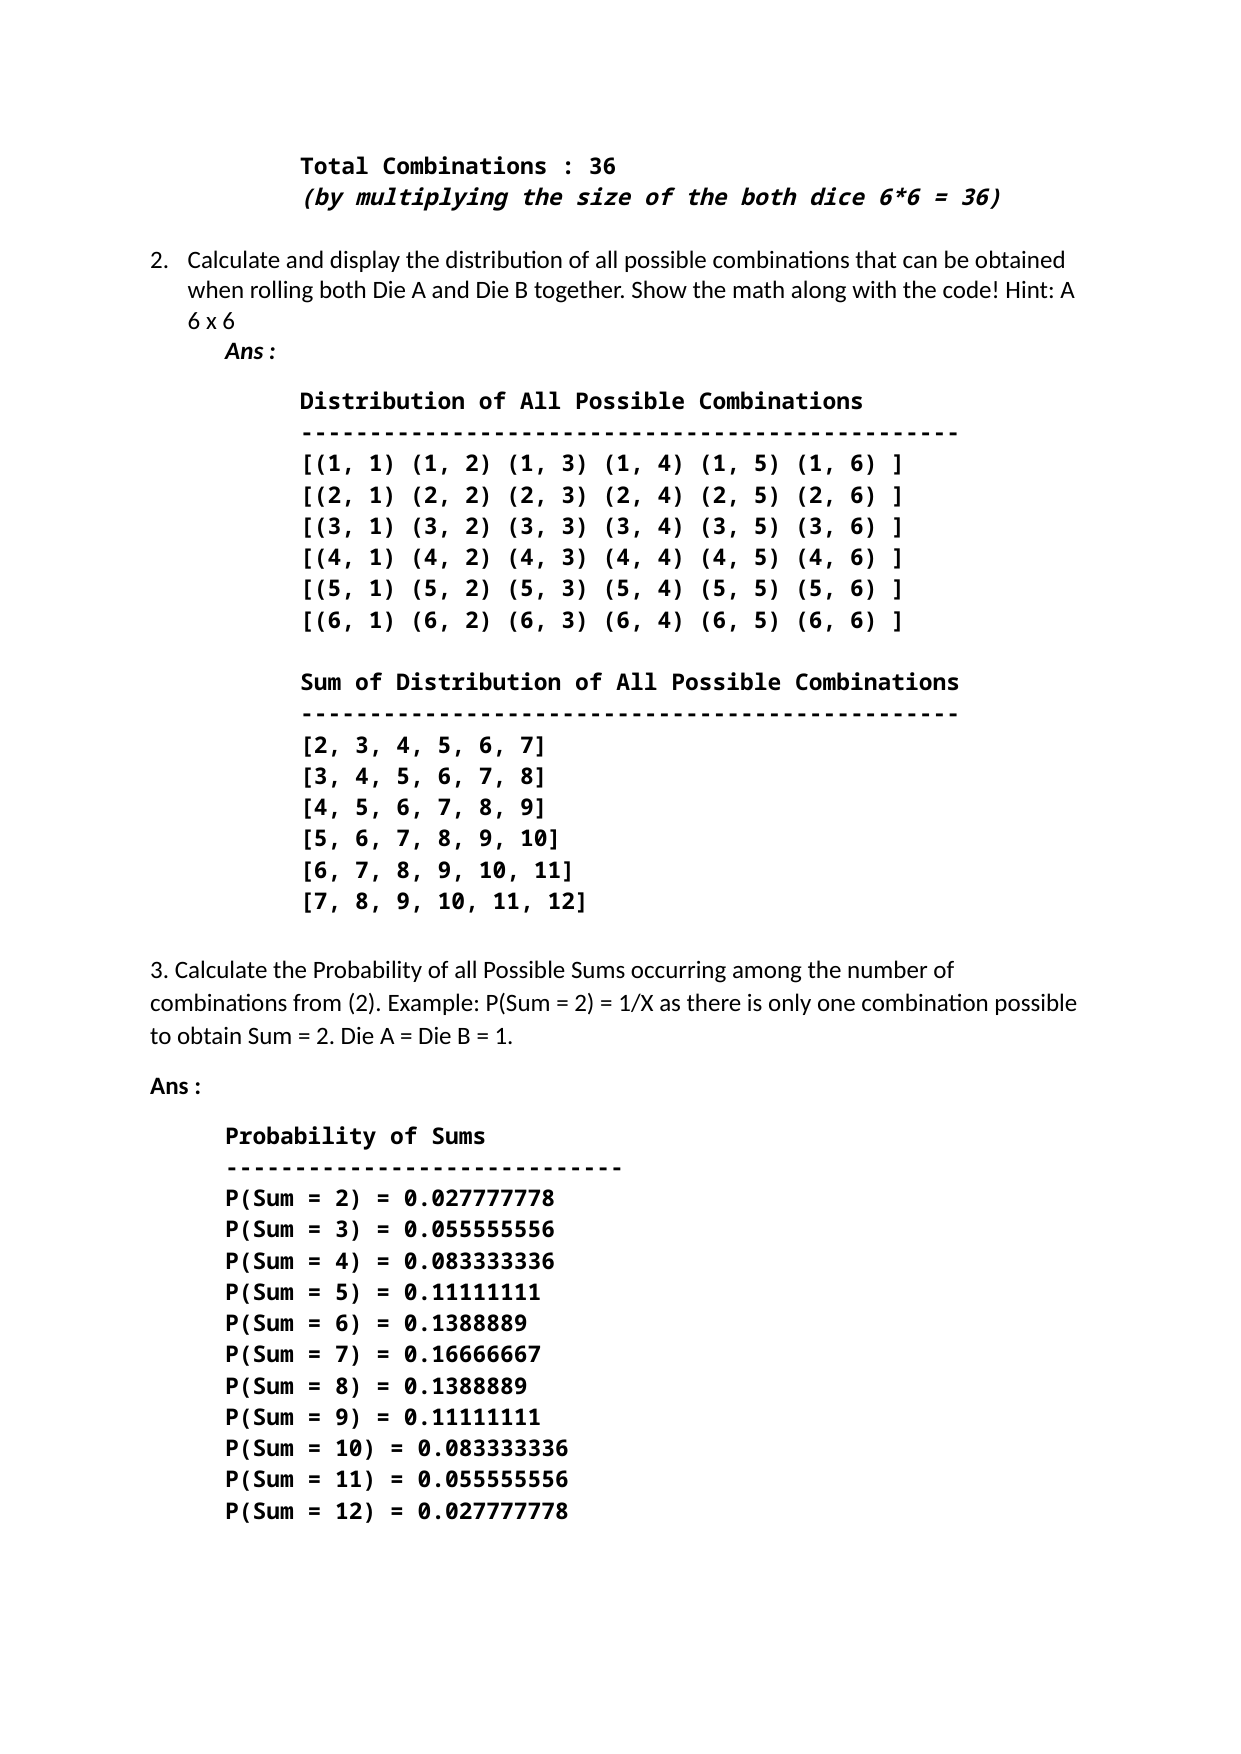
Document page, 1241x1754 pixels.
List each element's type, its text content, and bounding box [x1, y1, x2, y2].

text Ans : [150, 1070, 1090, 1101]
text [(4, 1) (4, 2) (4, 3) (4, 4) (4, 5) (4, 6) ] [300, 541, 1090, 572]
text P(Sum = 2) = 0.027777778 [225, 1182, 1090, 1213]
text ------------------------------------------------ [300, 416, 1090, 447]
text ----------------------------- [225, 1151, 1090, 1182]
text [(5, 1) (5, 2) (5, 3) (5, 4) (5, 5) (5, 6) ] [300, 572, 1090, 604]
text Probability of Sums [225, 1120, 1090, 1151]
text P(Sum = 11) = 0.055555556 [225, 1463, 1090, 1495]
text [3, 4, 5, 6, 7, 8] [300, 760, 1090, 791]
text (by multiplying the size of the both dice 6*6 = 36) [300, 181, 1090, 212]
text P(Sum = 6) = 0.1388889 [225, 1307, 1090, 1338]
text ------------------------------------------------ [300, 697, 1090, 729]
text P(Sum = 5) = 0.11111111 [225, 1276, 1090, 1307]
text 3. Calculate the Probability of all Possible Sums occurring among the number of combinations from (2). Example: P(Sum = 2) = 1/X as there is only one combination possible to obtain Sum = 2. Die A = Die B = 1. [150, 955, 1090, 1051]
text [5, 6, 7, 8, 9, 10] [300, 822, 1090, 854]
text P(Sum = 9) = 0.11111111 [225, 1401, 1090, 1432]
text Ans : [225, 335, 1090, 366]
text [(3, 1) (3, 2) (3, 3) (3, 4) (3, 5) (3, 6) ] [300, 510, 1090, 541]
text P(Sum = 12) = 0.027777778 [225, 1495, 1090, 1526]
text P(Sum = 10) = 0.083333336 [225, 1432, 1090, 1463]
text [(2, 1) (2, 2) (2, 3) (2, 4) (2, 5) (2, 6) ] [300, 479, 1090, 510]
text [4, 5, 6, 7, 8, 9] [300, 791, 1090, 822]
text P(Sum = 8) = 0.1388889 [225, 1370, 1090, 1401]
text Sum of Distribution of All Possible Combinations [300, 666, 1090, 697]
text P(Sum = 3) = 0.055555556 [225, 1213, 1090, 1245]
text [(1, 1) (1, 2) (1, 3) (1, 4) (1, 5) (1, 6) ] [300, 447, 1090, 479]
text [6, 7, 8, 9, 10, 11] [300, 854, 1090, 885]
text P(Sum = 4) = 0.083333336 [225, 1245, 1090, 1276]
text P(Sum = 7) = 0.16666667 [225, 1338, 1090, 1370]
text Total Combinations : 36 [300, 150, 1090, 181]
text Distribution of All Possible Combinations [300, 385, 1090, 416]
text [2, 3, 4, 5, 6, 7] [300, 729, 1090, 760]
list Calculate and display the distribution of all possible combinations that can be obtained when rolling both Die A and Die B together. Show the math along with the code! Hint: A 6 x 6 [150, 244, 1090, 335]
text [7, 8, 9, 10, 11, 12] [300, 885, 1090, 916]
text [(6, 1) (6, 2) (6, 3) (6, 4) (6, 5) (6, 6) ] [300, 604, 1090, 635]
